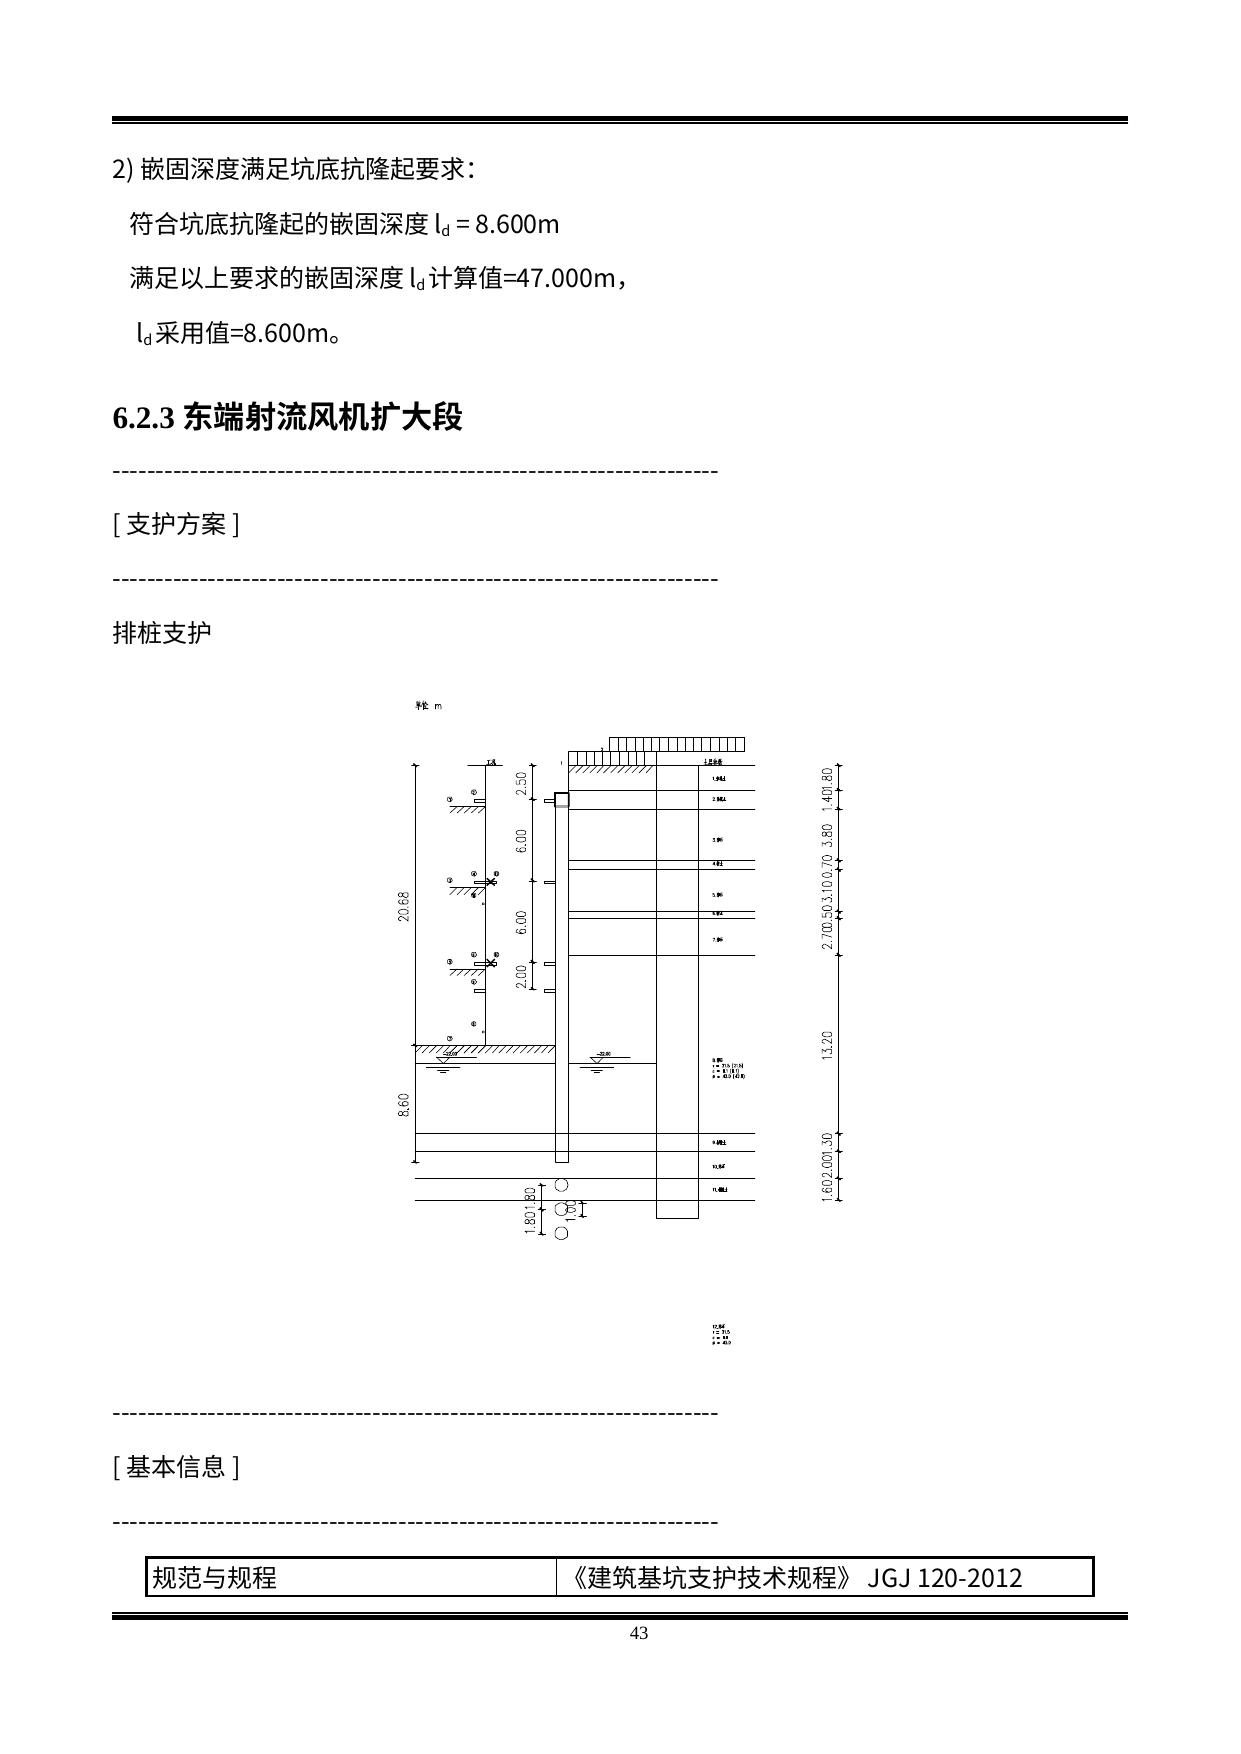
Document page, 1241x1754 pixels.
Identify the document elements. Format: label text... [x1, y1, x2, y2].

text ---------------------------------------------------------------------- [112, 450, 1128, 486]
text ld采用值=8.600m。 [112, 313, 1128, 349]
text 2) 嵌固深度满足坑底抗隆起要求： [112, 150, 1128, 186]
table_header 规范与规程 [148, 1559, 556, 1595]
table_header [557, 1559, 1092, 1595]
subtitle 东端射流风机扩大段 [112, 392, 1128, 438]
text ---------------------------------------------------------------------- [112, 1393, 1128, 1429]
text ---------------------------------------------------------------------- [112, 1501, 1128, 1538]
text [ 基本信息 ] [112, 1447, 1128, 1483]
text ---------------------------------------------------------------------- [112, 559, 1128, 595]
text 排桩支护 [112, 613, 1128, 649]
text 符合坑底抗隆起的嵌固深度ld = 8.600m [112, 204, 1128, 241]
text [ 支护方案 ] [112, 504, 1128, 541]
text 满足以上要求的嵌固深度ld计算值=47.000m， [112, 259, 1128, 295]
